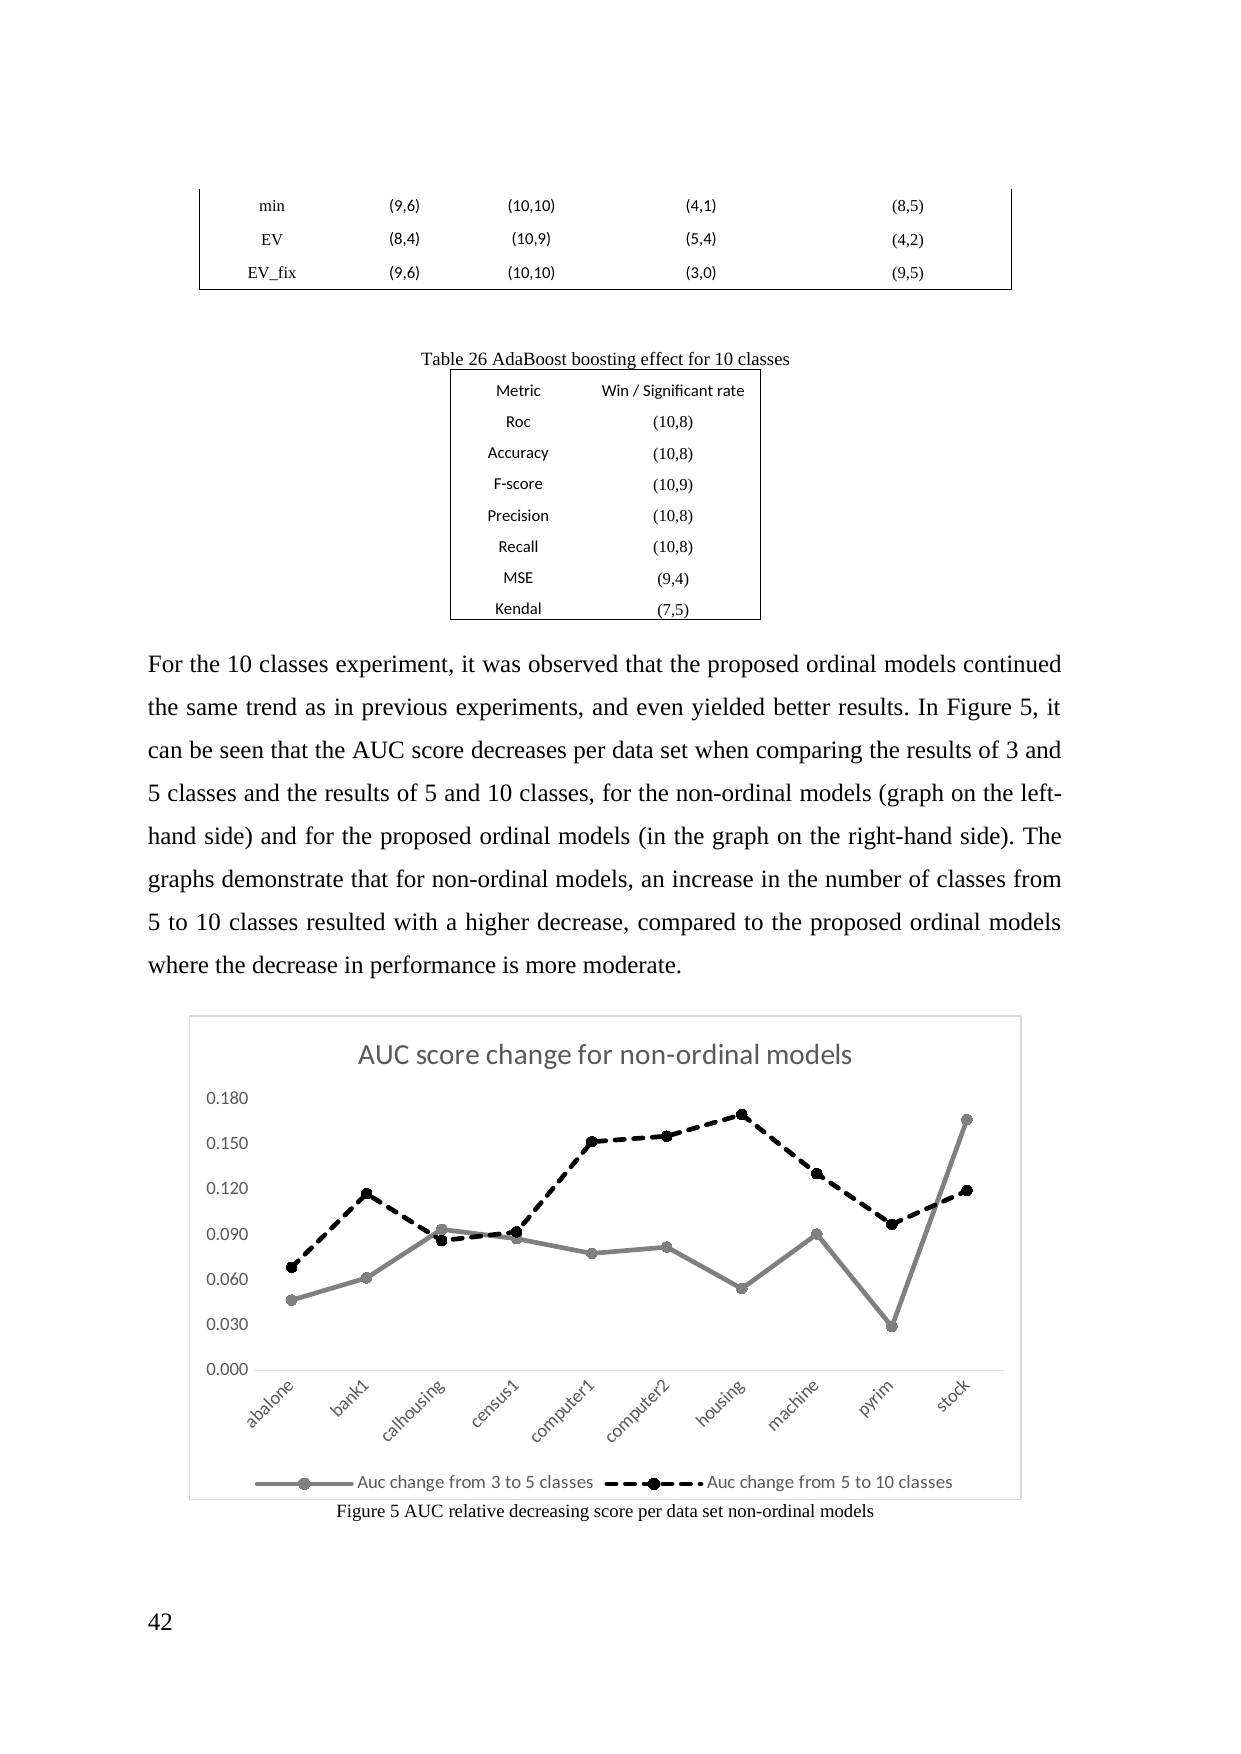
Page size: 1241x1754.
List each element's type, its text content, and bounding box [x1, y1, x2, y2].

table_cell (9,4) [586, 556, 760, 588]
table_cell (10,8) [586, 525, 760, 556]
table_cell MSE [451, 556, 586, 588]
table_cell (10,8) [586, 431, 760, 463]
table_cell (7,5) [586, 588, 760, 619]
table_cell F-score [451, 463, 586, 494]
table_cell (10,9) [465, 222, 598, 256]
table_cell min [200, 189, 344, 222]
table_cell Recall [451, 525, 586, 556]
table_cell (10,8) [586, 494, 760, 525]
table_cell (10,9) [586, 463, 760, 494]
table_cell (8,4) [344, 222, 465, 256]
table_cell Roc [451, 400, 586, 431]
table_cell (4,1) [598, 189, 804, 222]
table_cell (9,6) [344, 189, 465, 222]
table_cell (9,6) [344, 256, 465, 289]
table_cell Precision [451, 494, 586, 525]
table_cell Kendal [451, 588, 586, 619]
table_cell Accuracy [451, 431, 586, 463]
table_cell (3,0) [598, 256, 804, 289]
table_cell EV_fix [200, 256, 344, 289]
table_cell (10,8) [586, 400, 760, 431]
table_cell (5,4) [598, 222, 804, 256]
table_cell (9,5) [804, 256, 1011, 289]
table_cell (4,2) [804, 222, 1011, 256]
table_cell (10,10) [465, 189, 598, 222]
table_cell (8,5) [804, 189, 1011, 222]
table_cell (10,10) [465, 256, 598, 289]
table_cell EV [200, 222, 344, 256]
table_header Metric [451, 370, 586, 400]
table_header Win / Significant rate [586, 370, 760, 400]
text For the 10 classes experiment, it was observed that the proposed ordinal models continued the same trend as in previous experiments, and even yielded better results. In Figure 5, it can be seen that the AUC score decreases per data set when comparing the results of 3 and 5 classes and the results of 5 and 10 classes, for the non-ordinal models (graph on the left-hand side) and for the proposed ordinal models (in the graph on the right-hand side). The graphs demonstrate that for non-ordinal models, an increase in the number of classes from 5 to 10 classes resulted with a higher decrease, compared to the proposed ordinal models where the decrease in performance is more moderate. [148, 649, 1063, 979]
